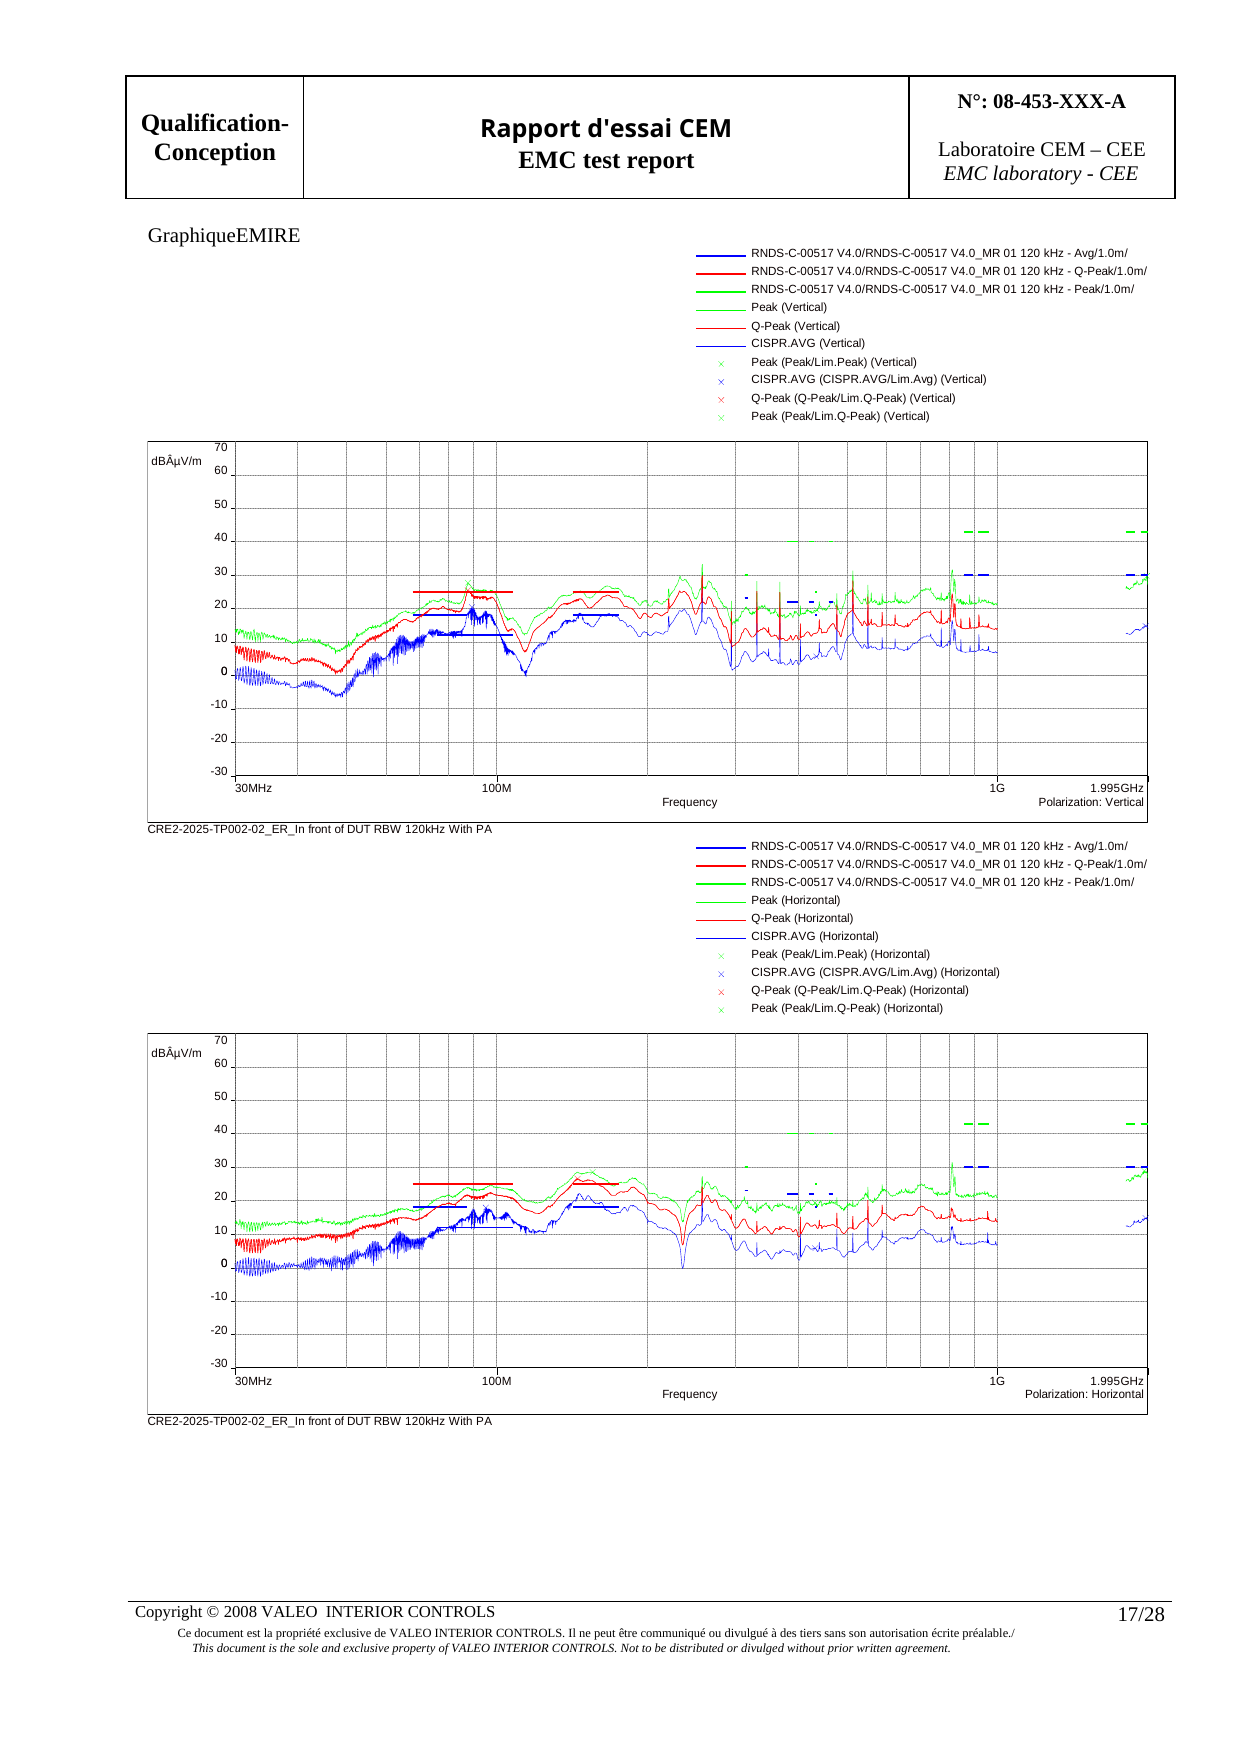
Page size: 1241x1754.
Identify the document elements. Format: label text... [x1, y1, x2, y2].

text GraphiqueEMIRE [148, 223, 1152, 1436]
